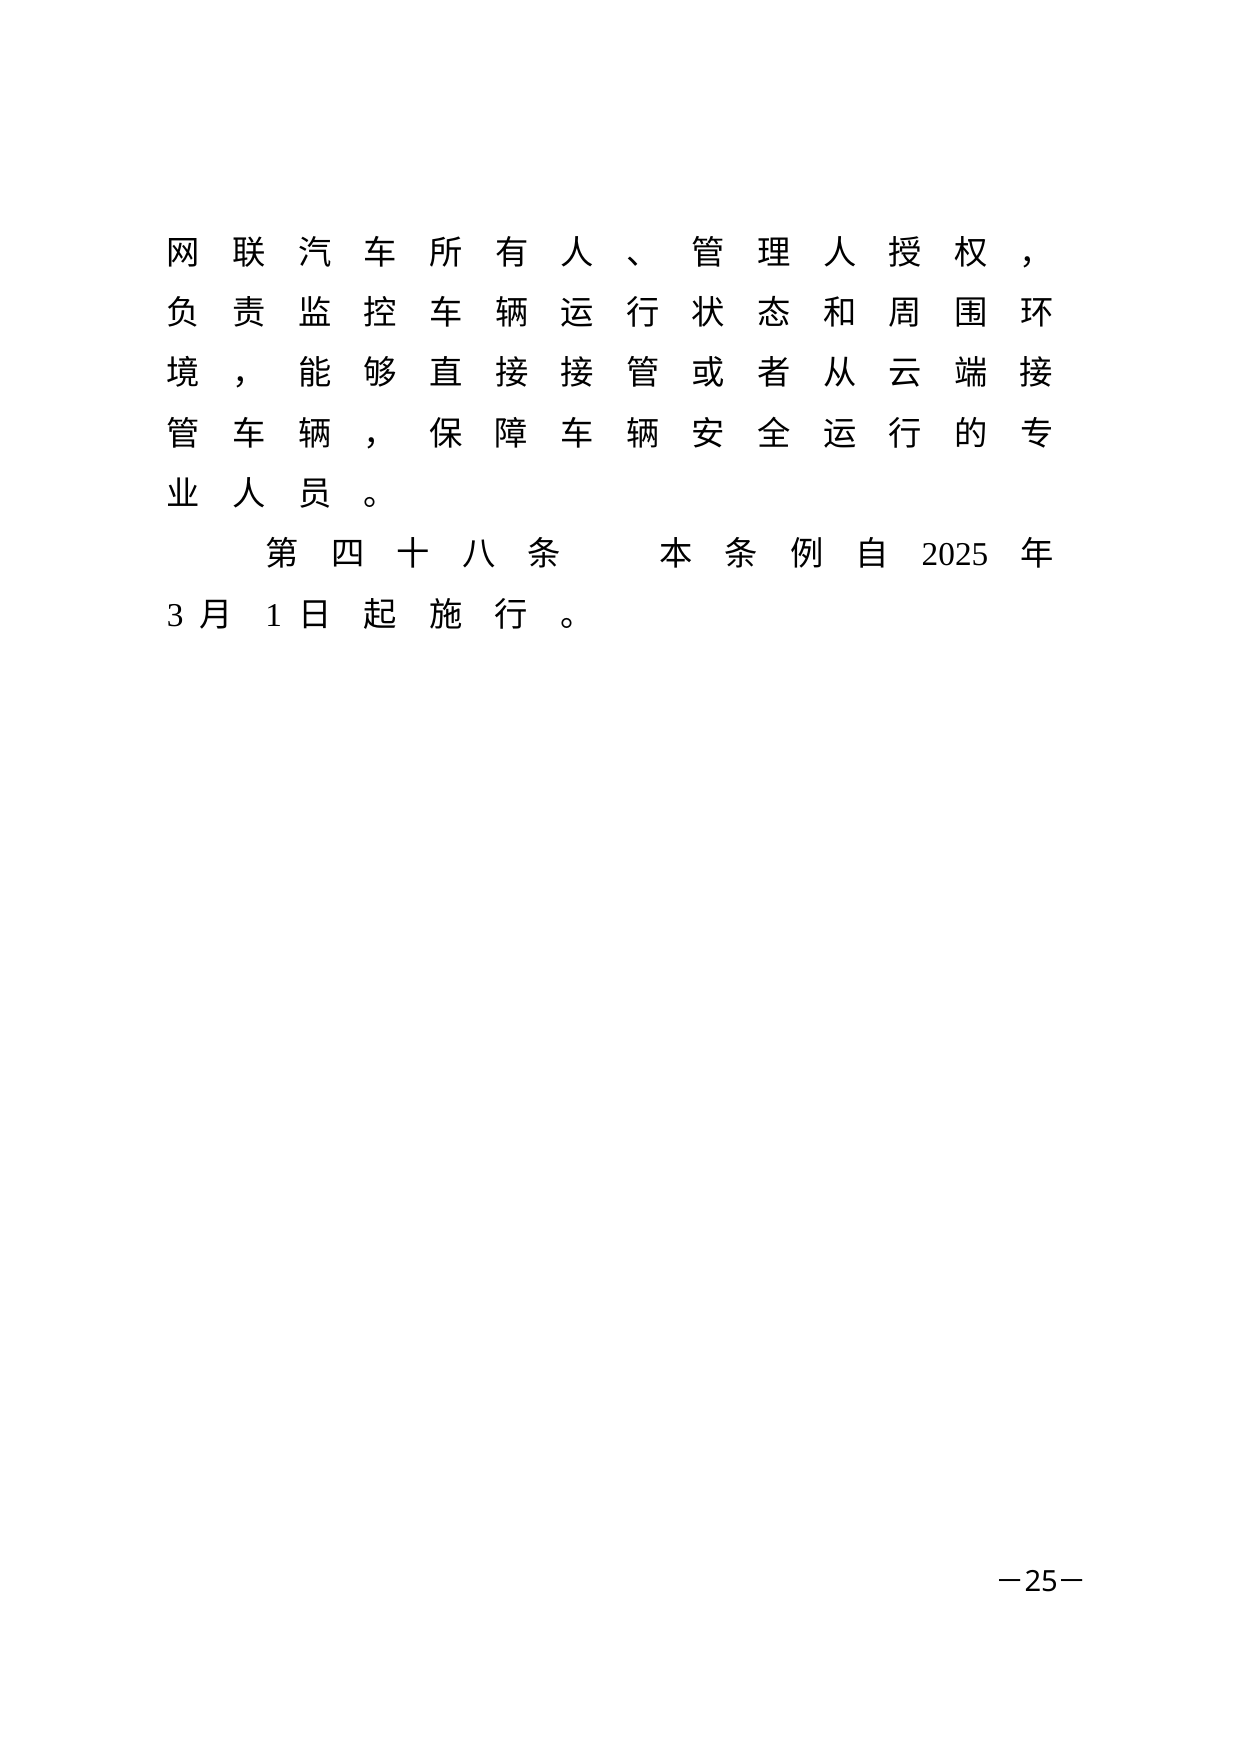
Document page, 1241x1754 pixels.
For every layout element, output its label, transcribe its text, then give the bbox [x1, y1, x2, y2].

text （五）安全员，是指经智能网联汽车所有人、管理人授权，负责监控车辆运行状态和周围环境，能够直接接管或者从云端接管车辆，保障车辆安全运行的专业人员。 [167, 219, 1085, 521]
text 第四十八条 本条例自2025年3月1日起施行。 [167, 521, 1085, 642]
